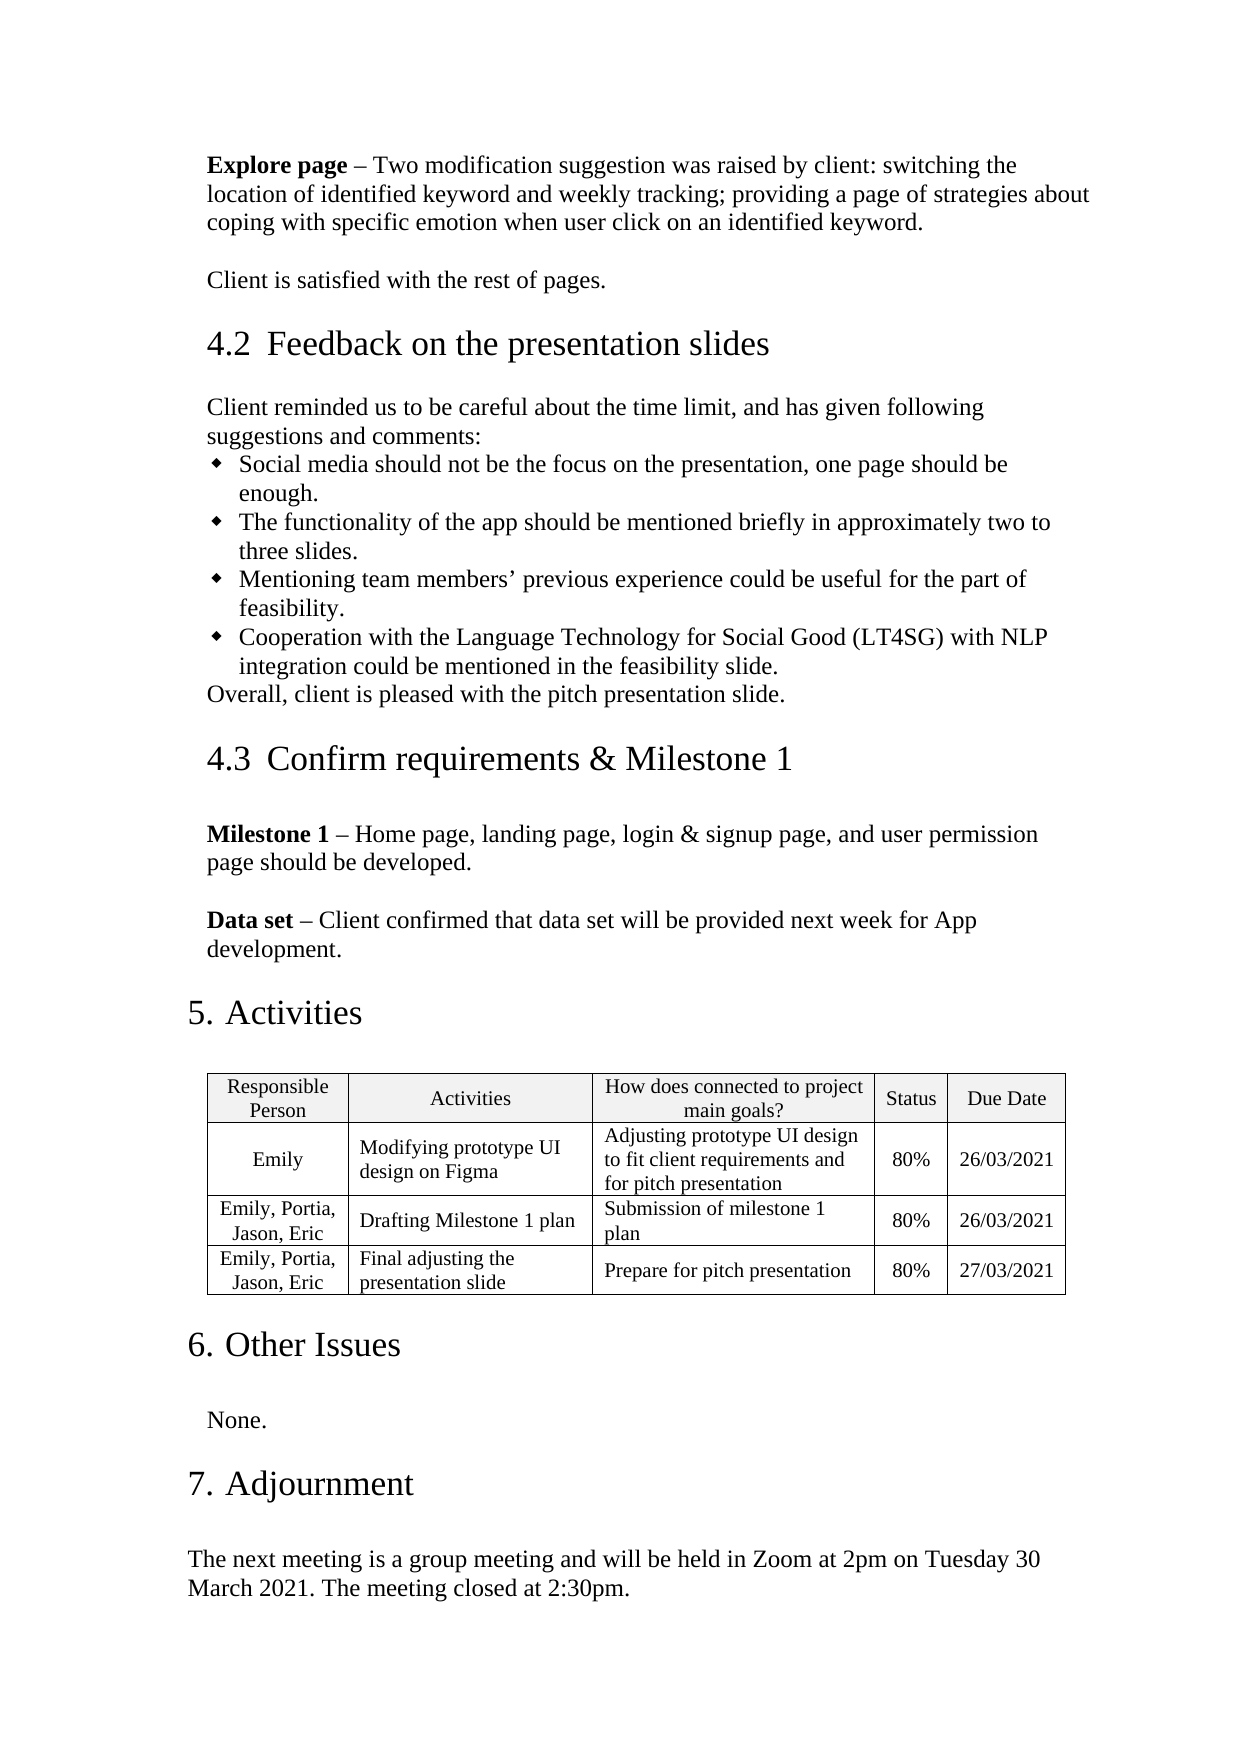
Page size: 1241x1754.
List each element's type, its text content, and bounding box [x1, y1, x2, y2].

text The next meeting is a group meeting and will be held in Zoom at 2pm on Tuesday 30 March 2021. The meeting closed at 2:30pm. [187, 1544, 1090, 1602]
text Client reminded us to be careful about the time limit, and has given following suggestions and comments: [207, 392, 1090, 449]
text Overall, client is pleased with the pitch presentation slide. [207, 679, 1090, 708]
list Adjournment [187, 1463, 1090, 1503]
table_cell 80% [875, 1246, 947, 1294]
table_header Responsible Person [208, 1074, 348, 1122]
table_cell Final adjusting the presentation slide [349, 1246, 592, 1294]
list Social media should not be the focus on the presentation, one page should be enough. [209, 449, 1090, 507]
table_cell 26/03/2021 [948, 1123, 1065, 1195]
table_cell Drafting Milestone 1 plan [349, 1196, 592, 1244]
table_header How does connected to project main goals? [593, 1074, 874, 1122]
table_header Activities [349, 1074, 592, 1122]
table_header Due Date [948, 1074, 1065, 1122]
table_cell Modifying prototype UI design on Figma [349, 1123, 592, 1195]
list Activities [187, 991, 1090, 1032]
table_cell 80% [875, 1196, 947, 1244]
table_cell Emily, Portia, Jason, Eric [208, 1196, 348, 1244]
table_cell 27/03/2021 [948, 1246, 1065, 1294]
list Other Issues [187, 1323, 1090, 1364]
list Cooperation with the Language Technology for Social Good (LT4SG) with NLP integration could be mentioned in the feasibility slide. [209, 622, 1090, 679]
list The functionality of the app should be mentioned briefly in approximately two to three slides. [209, 507, 1090, 564]
table_cell Emily [208, 1123, 348, 1195]
list Confirm requirements & Milestone 1 [207, 737, 1090, 778]
table_header Status [875, 1074, 947, 1122]
table_cell Prepare for pitch presentation [593, 1246, 874, 1294]
table_cell Adjusting prototype UI design to fit client requirements and for pitch presentation [593, 1123, 874, 1195]
table_cell 80% [875, 1123, 947, 1195]
text Data set – Client confirmed that data set will be provided next week for App development. [207, 905, 1090, 962]
table_cell Submission of milestone 1 plan [593, 1196, 874, 1244]
list Feedback on the presentation slides [207, 322, 1090, 363]
table_cell 26/03/2021 [948, 1196, 1065, 1244]
text Client is satisfied with the rest of pages. [207, 265, 1090, 294]
text Explore page – Two modification suggestion was raised by client: switching the location of identified keyword and weekly tracking; providing a page of strategies about coping with specific emotion when user click on an identified keyword. [207, 150, 1090, 236]
text Milestone 1 – Home page, landing page, login & signup page, and user permission page should be developed. [207, 819, 1090, 876]
list Mentioning team members’ previous experience could be useful for the part of feasibility. [209, 564, 1090, 622]
table_cell Emily, Portia, Jason, Eric [208, 1246, 348, 1294]
text None. [207, 1405, 1090, 1434]
